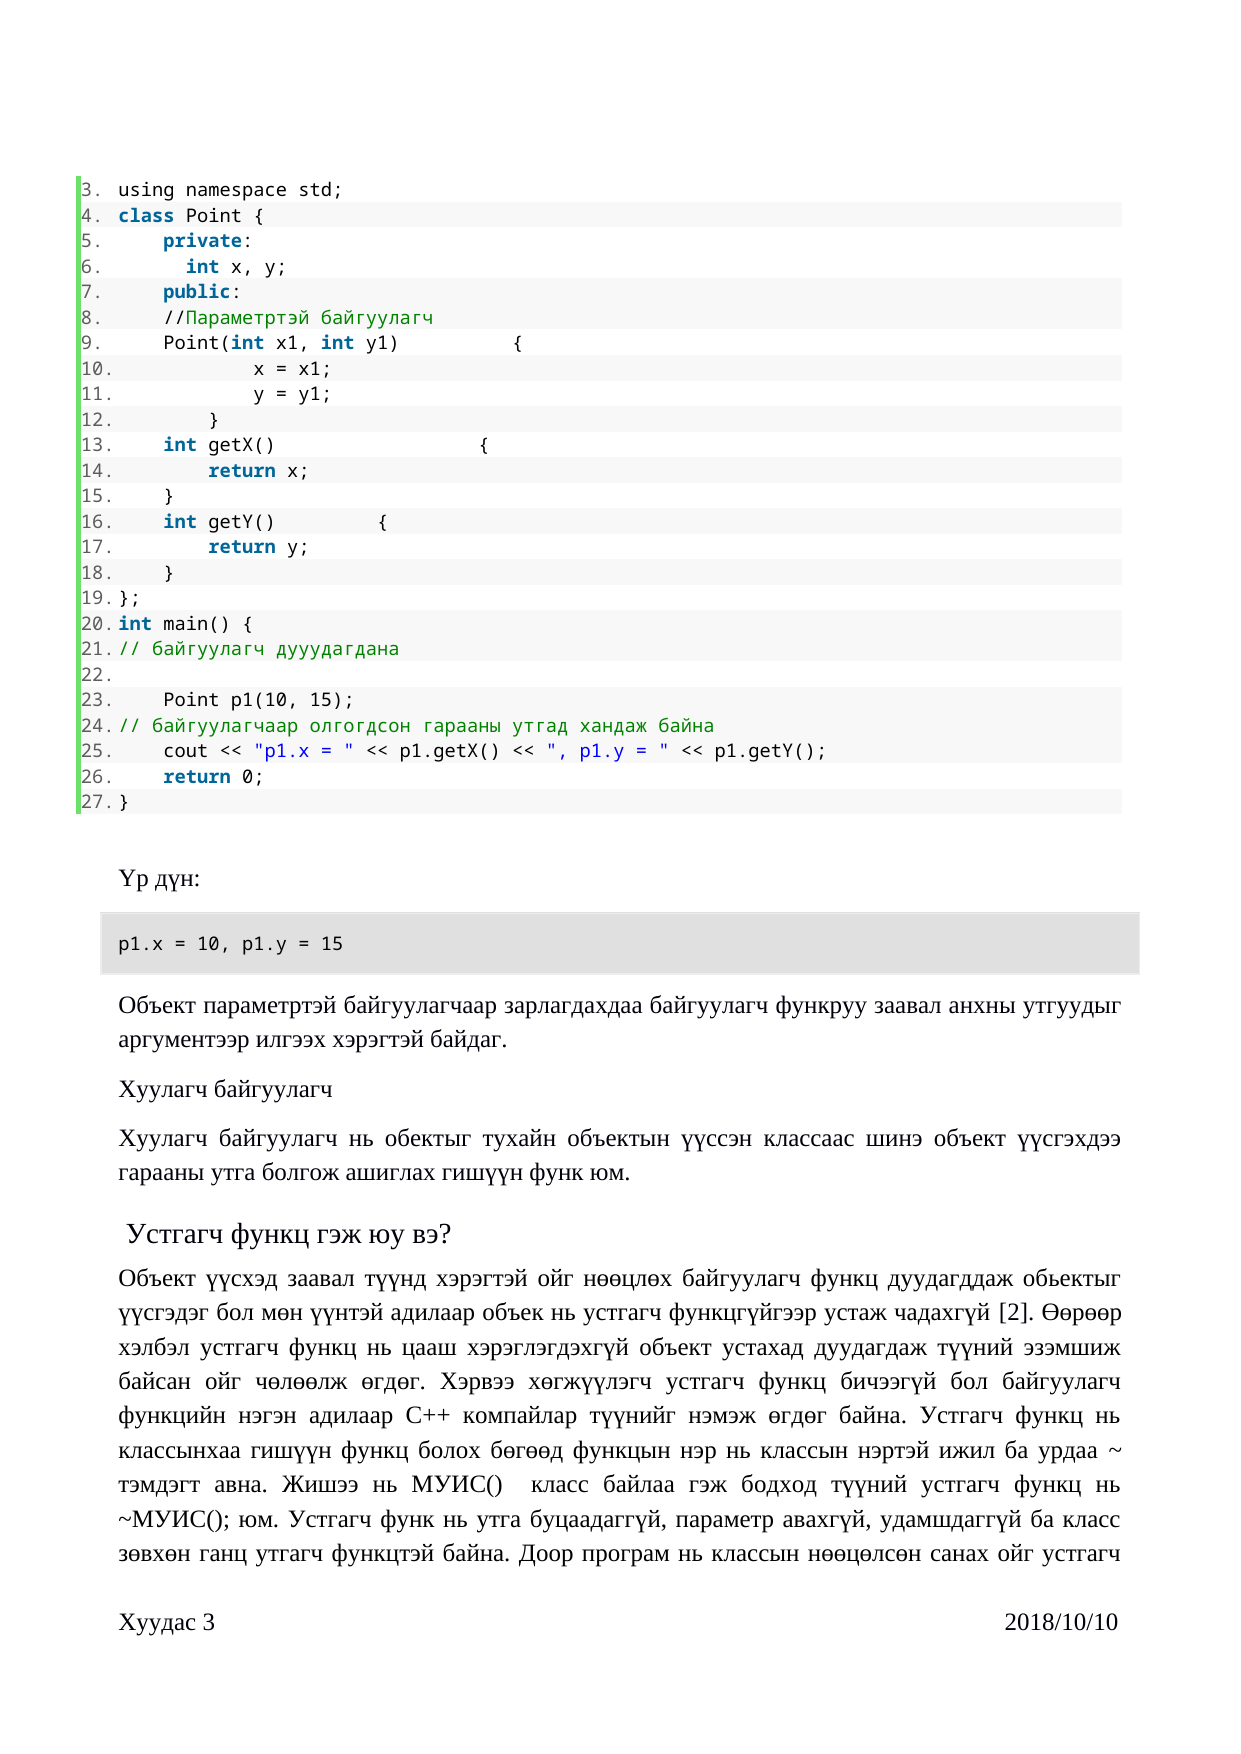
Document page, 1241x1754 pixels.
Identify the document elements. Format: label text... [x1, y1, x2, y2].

list private: [81, 227, 1122, 253]
list // байгуулагч дууудагдана [81, 636, 1122, 661]
list //Параметртэй байгуулагч [81, 304, 1122, 329]
text Хуулагч байгуулагч [118, 1074, 1122, 1102]
list cout << "p1.x = " << p1.getX() << ", p1.y = " << p1.getY(); [81, 738, 1122, 763]
list int getY() { [81, 508, 1122, 534]
list return x; [81, 457, 1122, 483]
list Point p1(10, 15); [81, 687, 1122, 712]
text Үр дүн: [118, 863, 1122, 892]
list public: [81, 278, 1122, 304]
list x = x1; [81, 355, 1122, 381]
list int main() { [81, 610, 1122, 636]
list int getX() { [81, 432, 1122, 457]
text p1.x = 10, p1.y = 15 [102, 914, 1139, 973]
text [118, 1263, 1122, 1567]
list using namespace std; [81, 176, 1122, 202]
list }; [81, 585, 1122, 610]
list class Point { [81, 202, 1122, 227]
list int x, y; [81, 253, 1122, 278]
list return 0; [81, 763, 1122, 789]
list // байгуулагчаар олгогдсон гарааны утгад хандаж байна [81, 712, 1122, 738]
list } [81, 789, 1122, 814]
list } [81, 406, 1122, 432]
list } [81, 559, 1122, 585]
list y = y1; [81, 381, 1122, 406]
text Хуулагч байгуулагч нь обектыг тухайн объектын үүссэн классаас шинэ объект үүсгэхдээ гарааны утга болгож ашиглах гишүүн функ юм. [118, 1123, 1122, 1186]
list } [81, 483, 1122, 508]
list Point(int x1, int y1) { [81, 329, 1122, 355]
subtitle Устгагч функц гэж юу вэ? [118, 1217, 1122, 1250]
list return y; [81, 534, 1122, 559]
text Объект параметртэй байгуулагчаар зарлагдахдаа байгуулагч функруу заавал анхны утгуудыг аргументээр илгээх хэрэгтэй байдаг. [118, 990, 1122, 1053]
